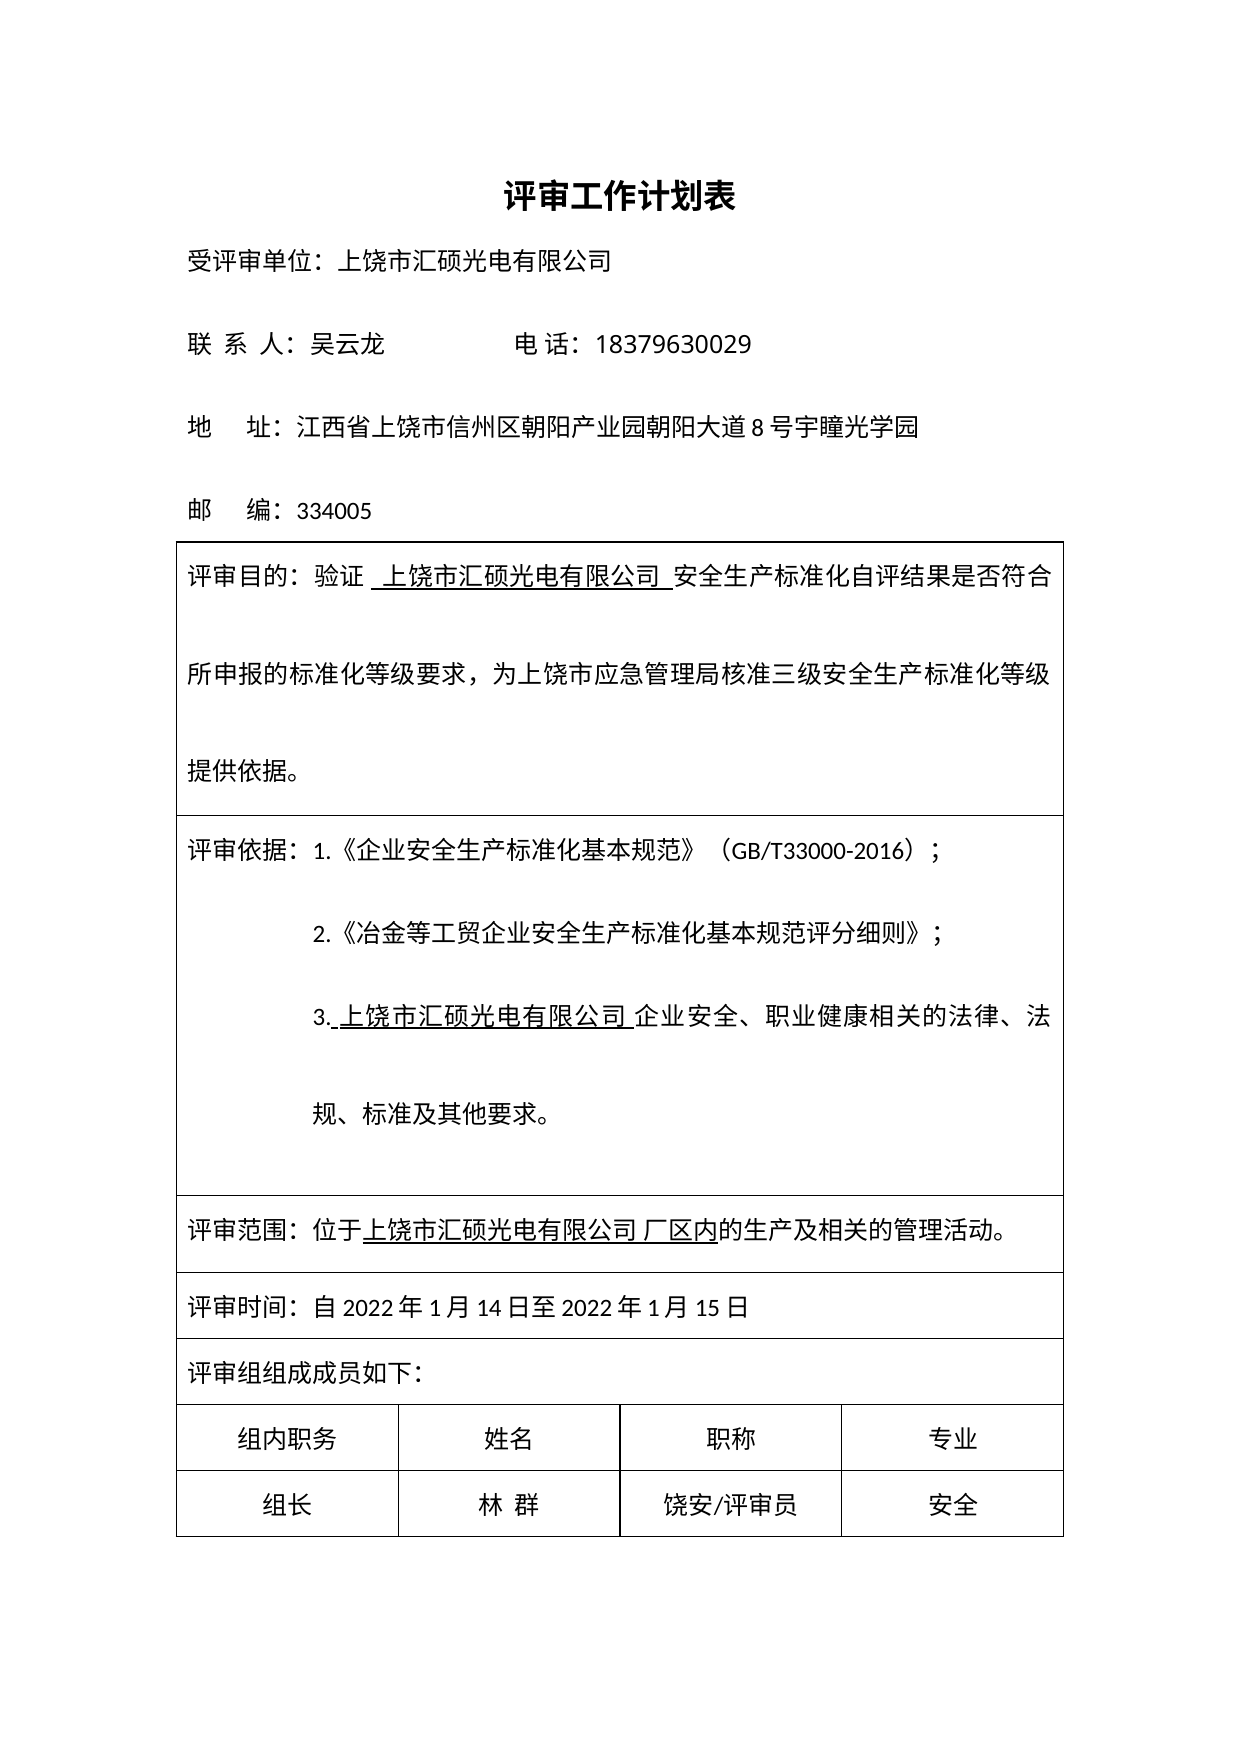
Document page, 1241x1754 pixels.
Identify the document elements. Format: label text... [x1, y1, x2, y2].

table_cell 姓名 [399, 1405, 619, 1470]
table_cell 评审范围：位于上饶市汇硕光电有限公司 厂区内的生产及相关的管理活动。 [177, 1196, 1063, 1272]
table_cell 评审时间：自2022年1月14日至2022年1月15日 [177, 1273, 1063, 1338]
text 地 址：江西省上饶市信州区朝阳产业园朝阳大道8号宇瞳光学园 [187, 393, 1053, 458]
text 联 系 人：吴云龙 电 话：18379630029 [187, 310, 1053, 375]
table_cell 专业 [842, 1405, 1063, 1470]
text 受评审单位：上饶市汇硕光电有限公司 [187, 227, 1053, 292]
table_cell 安全 [842, 1471, 1063, 1536]
text 评审工作计划表 [187, 162, 1053, 227]
table_cell 林 群 [399, 1471, 619, 1536]
table_cell 评审组组成成员如下： [177, 1339, 1063, 1404]
table_header 评审目的：验证 上饶市汇硕光电有限公司 安全生产标准化自评结果是否符合所申报的标准化等级要求，为上饶市应急管理局核准三级安全生产标准化等级提供依据。 [177, 543, 1063, 815]
table_cell 评审依据：1.《企业安全生产标准化基本规范》（GB/T33000-2016）； 2.《冶金等工贸企业安全生产标准化基本规范评分细则》； 3. 上饶市汇硕光电有限公司 企业安全、职业健康相关的法律、法规、标准及其他要求。 [177, 816, 1063, 1195]
table_cell 饶安/评审员 [621, 1471, 841, 1536]
text 邮 编：334005 [187, 476, 1053, 541]
table_cell 组长 [177, 1471, 398, 1536]
table_cell 组内职务 [177, 1405, 398, 1470]
table_cell 职称 [621, 1405, 841, 1470]
